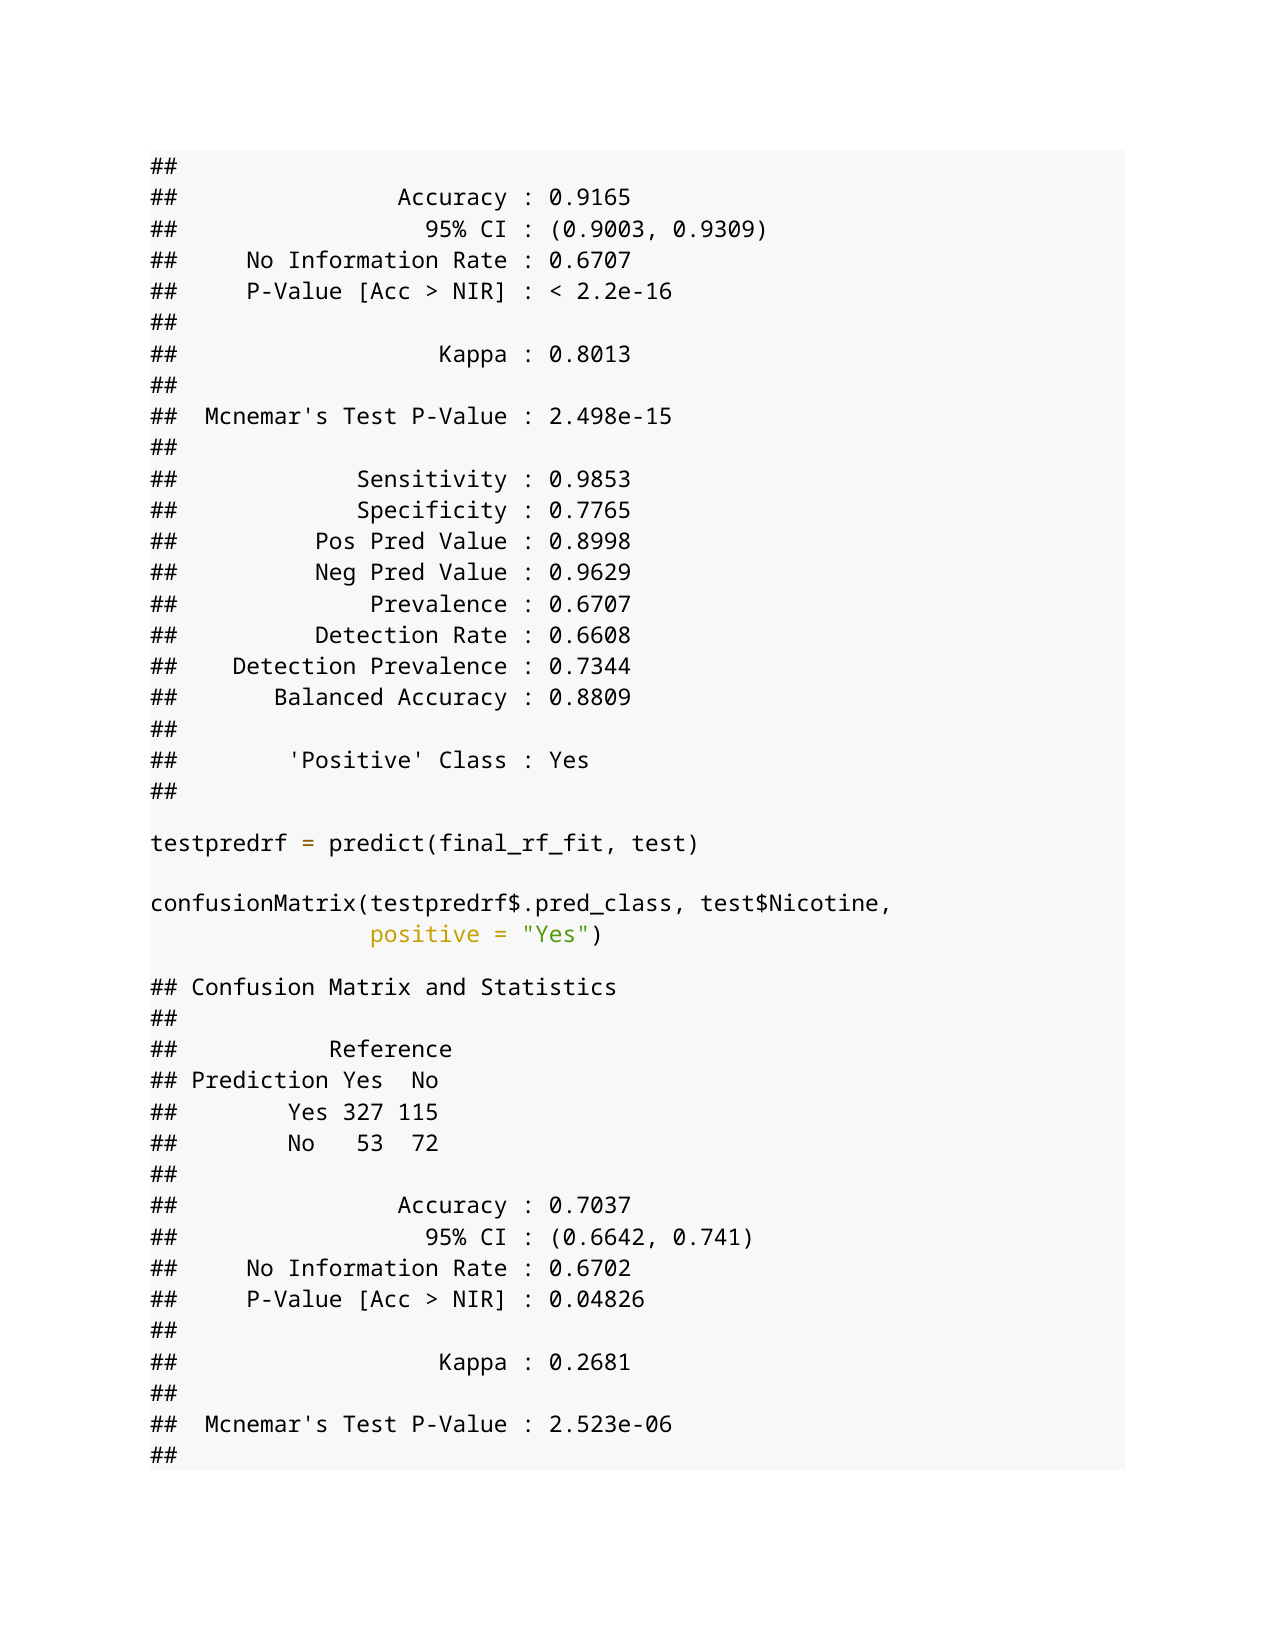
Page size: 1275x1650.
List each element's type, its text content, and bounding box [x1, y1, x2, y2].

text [150, 970, 1125, 1470]
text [150, 150, 1125, 806]
text testpredrf = predict(final_rf_fit, test) confusionMatrix(testpredrf$.pred_class, test$Nicotine, positive = "Yes") [150, 827, 1125, 949]
